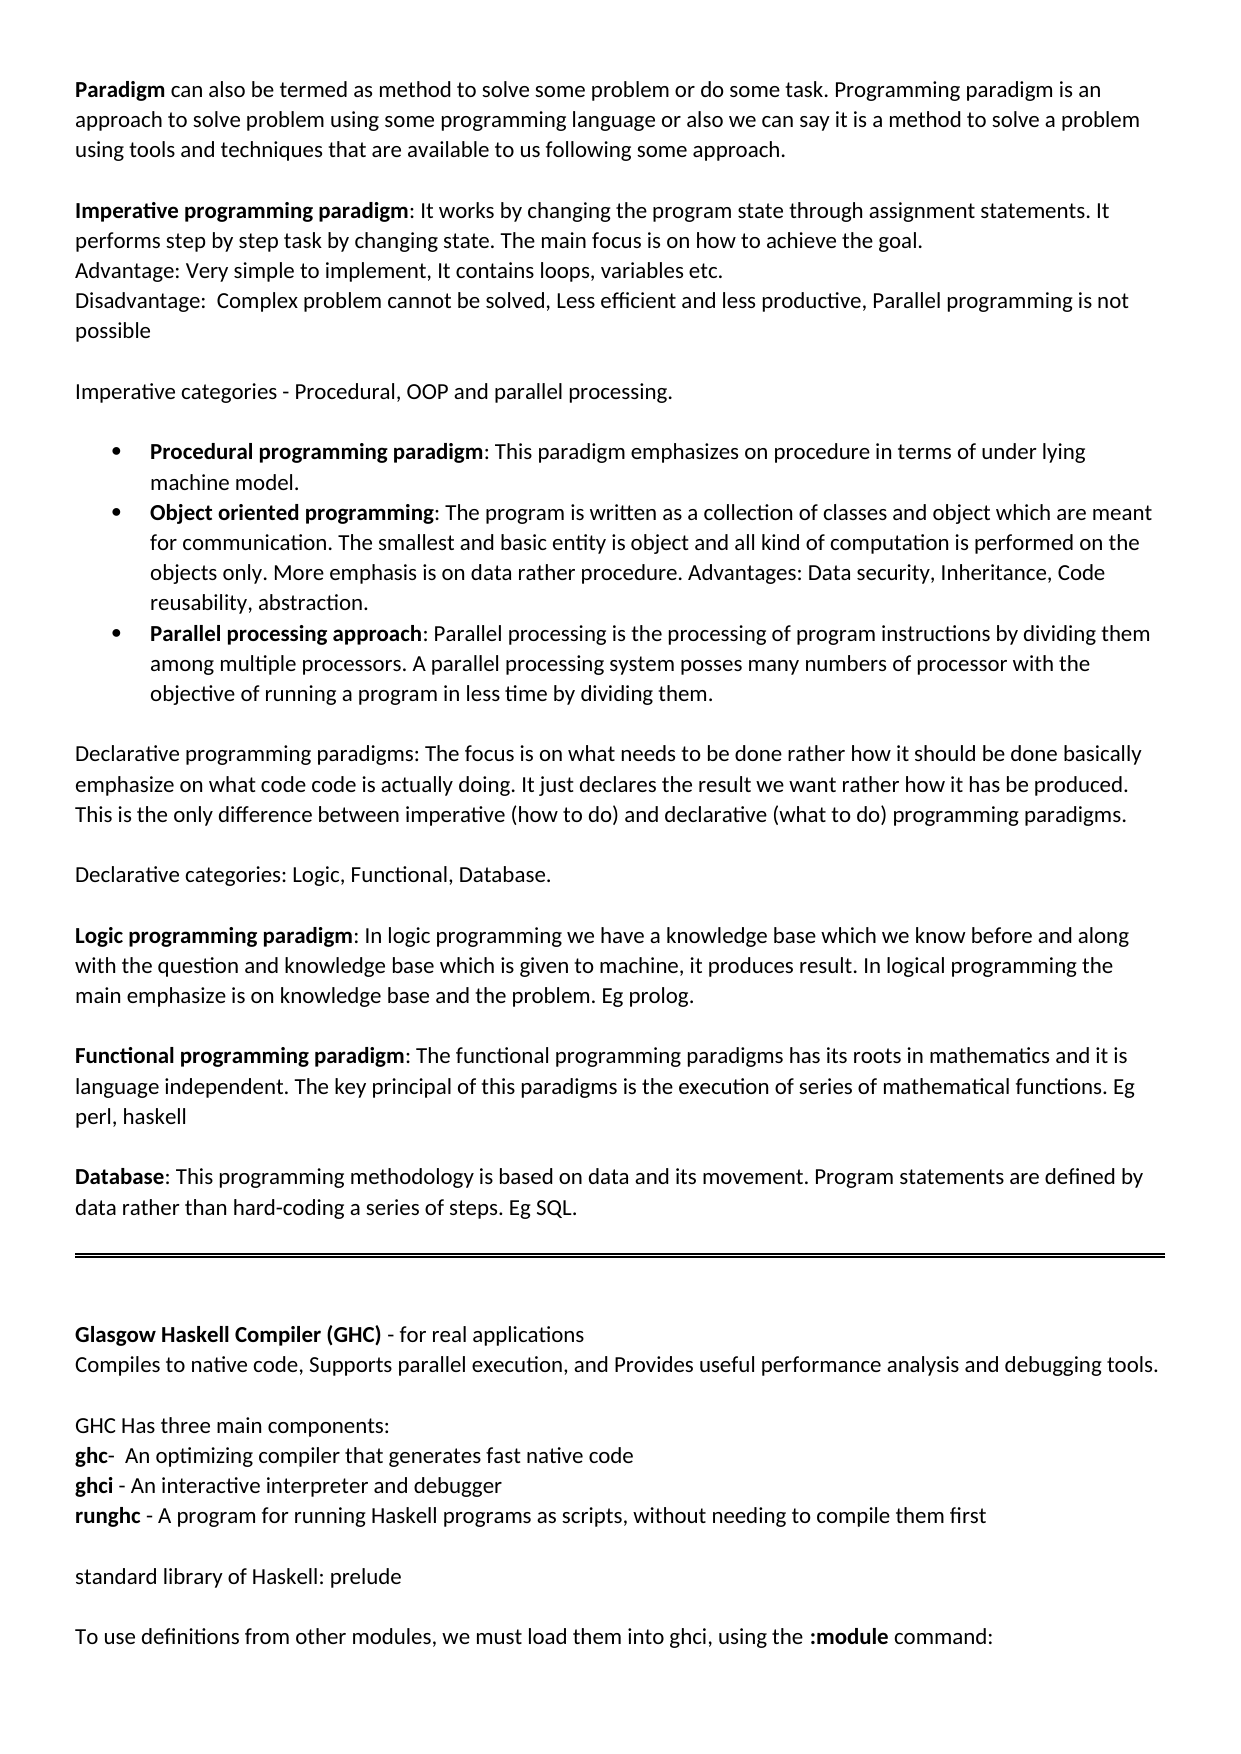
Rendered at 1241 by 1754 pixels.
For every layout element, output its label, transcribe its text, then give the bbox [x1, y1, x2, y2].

text Declarative categories: Logic, Functional, Database. [75, 860, 1165, 888]
text Imperative categories - Procedural, OOP and parallel processing. [75, 377, 1165, 405]
text Imperative programming paradigm: It works by changing the program state through assignment statements. It performs step by step task by changing state. The main focus is on how to achieve the goal. [75, 196, 1165, 254]
text Disadvantage: Complex problem cannot be solved, Less efficient and less productive, Parallel programming is not possible [75, 286, 1165, 345]
text GHC Has three main components: [75, 1411, 1165, 1439]
list Object oriented programming: The program is written as a collection of classes and object which are meant for communication. The smallest and basic entity is object and all kind of computation is performed on the objects only. More emphasis is on data rather procedure. Advantages: Data security, Inheritance, Code reusability, abstraction. [112, 498, 1165, 617]
list Parallel processing approach: Parallel processing is the processing of program instructions by dividing them among multiple processors. A parallel processing system posses many numbers of processor with the objective of running a program in less time by dividing them. [112, 619, 1165, 707]
text ghci - An interactive interpreter and debugger [75, 1471, 1165, 1499]
text Advantage: Very simple to implement, It contains loops, variables etc. [75, 256, 1165, 284]
text Database: This programming methodology is based on data and its movement. Program statements are defined by data rather than hard-coding a series of steps. Eg SQL. [75, 1162, 1165, 1221]
list Procedural programming paradigm: This paradigm emphasizes on procedure in terms of under lying machine model. [112, 437, 1165, 496]
text Logic programming paradigm: In logic programming we have a knowledge base which we know before and along with the question and knowledge base which is given to machine, it produces result. In logical programming the main emphasize is on knowledge base and the problem. Eg prolog. [75, 921, 1165, 1009]
text runghc - A program for running Haskell programs as scripts, without needing to compile them first [75, 1502, 1165, 1529]
text Compiles to native code, Supports parallel execution, and Provides useful performance analysis and debugging tools. [75, 1351, 1165, 1378]
text Declarative programming paradigms: The focus is on what needs to be done rather how it should be done basically emphasize on what code code is actually doing. It just declares the result we want rather how it has be produced. This is the only difference between imperative (how to do) and declarative (what to do) programming paradigms. [75, 739, 1165, 828]
text standard library of Haskell: prelude [75, 1562, 1165, 1590]
text Functional programming paradigm: The functional programming paradigms has its roots in mathematics and it is language independent. The key principal of this paradigms is the execution of series of mathematical functions. Eg perl, haskell [75, 1042, 1165, 1130]
text Paradigm can also be termed as method to solve some problem or do some task. Programming paradigm is an approach to solve problem using some programming language or also we can say it is a method to solve a problem using tools and techniques that are available to us following some approach. [75, 75, 1165, 163]
text ghc- An optimizing compiler that generates fast native code [75, 1441, 1165, 1469]
text Glasgow Haskell Compiler (GHC) - for real applications [75, 1320, 1165, 1348]
text To use definitions from other modules, we must load them into ghci, using the :module command: [75, 1622, 1165, 1650]
